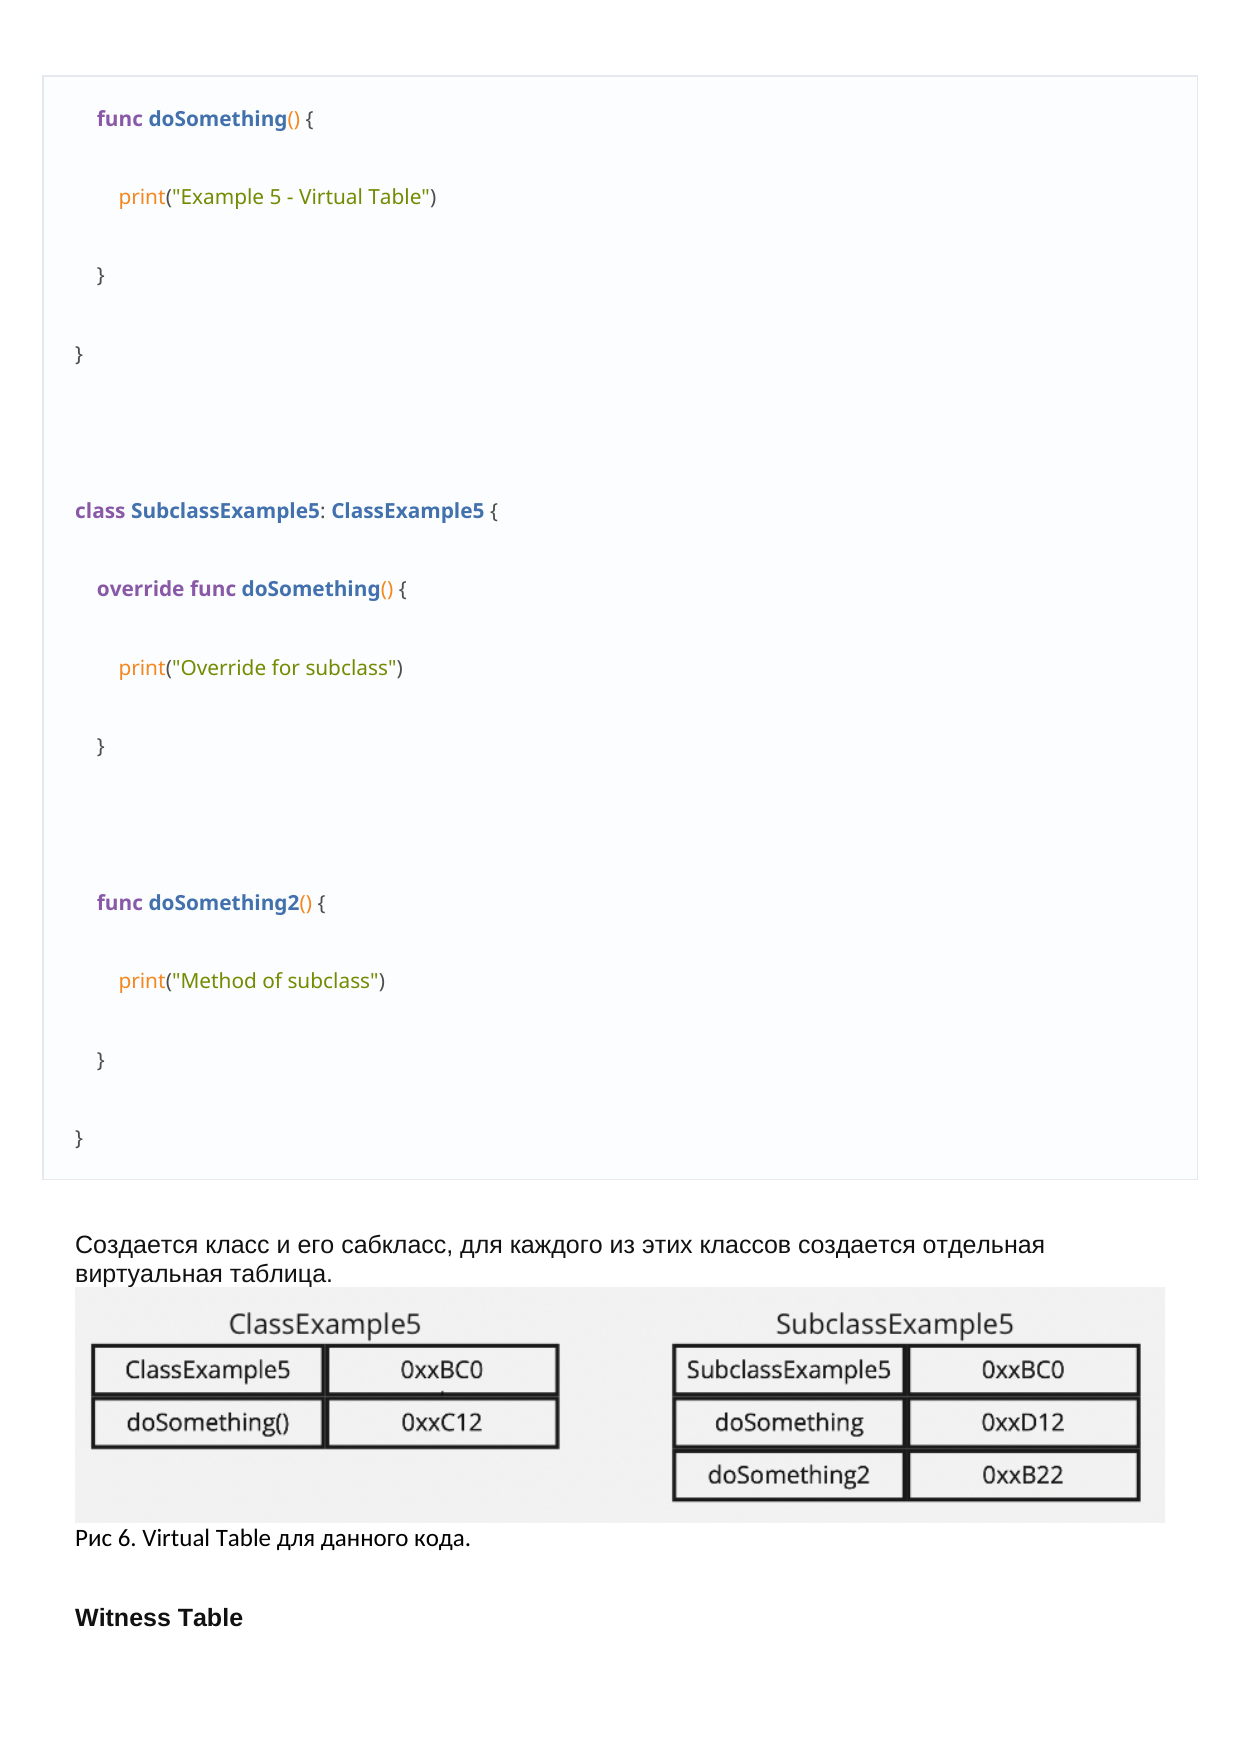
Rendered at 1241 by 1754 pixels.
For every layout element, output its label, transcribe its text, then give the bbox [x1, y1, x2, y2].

text } [44, 702, 1197, 759]
text } [44, 1095, 1197, 1179]
text override func doSomething() { [44, 546, 1197, 603]
text func doSomething2() { [44, 859, 1197, 916]
text Создается класс и его сабкласс, для каждого из этих классов создается отдельная виртуальная таблица. [75, 1230, 1165, 1287]
text print("Override for subclass") [44, 624, 1197, 681]
text class SubclassExample5: ClassExample5 { [44, 467, 1197, 524]
text print("Example 5 - Virtual Table") [44, 153, 1197, 211]
text } [44, 1016, 1197, 1073]
text Witness Table [75, 1603, 1165, 1632]
text print("Method of subclass") [44, 938, 1197, 995]
text } [44, 310, 1197, 367]
text func doSomething() { [44, 77, 1197, 132]
text Рис 6. Virtual Table для данного кода. [75, 1523, 1165, 1553]
picture [75, 1287, 1166, 1523]
text } [44, 232, 1197, 289]
